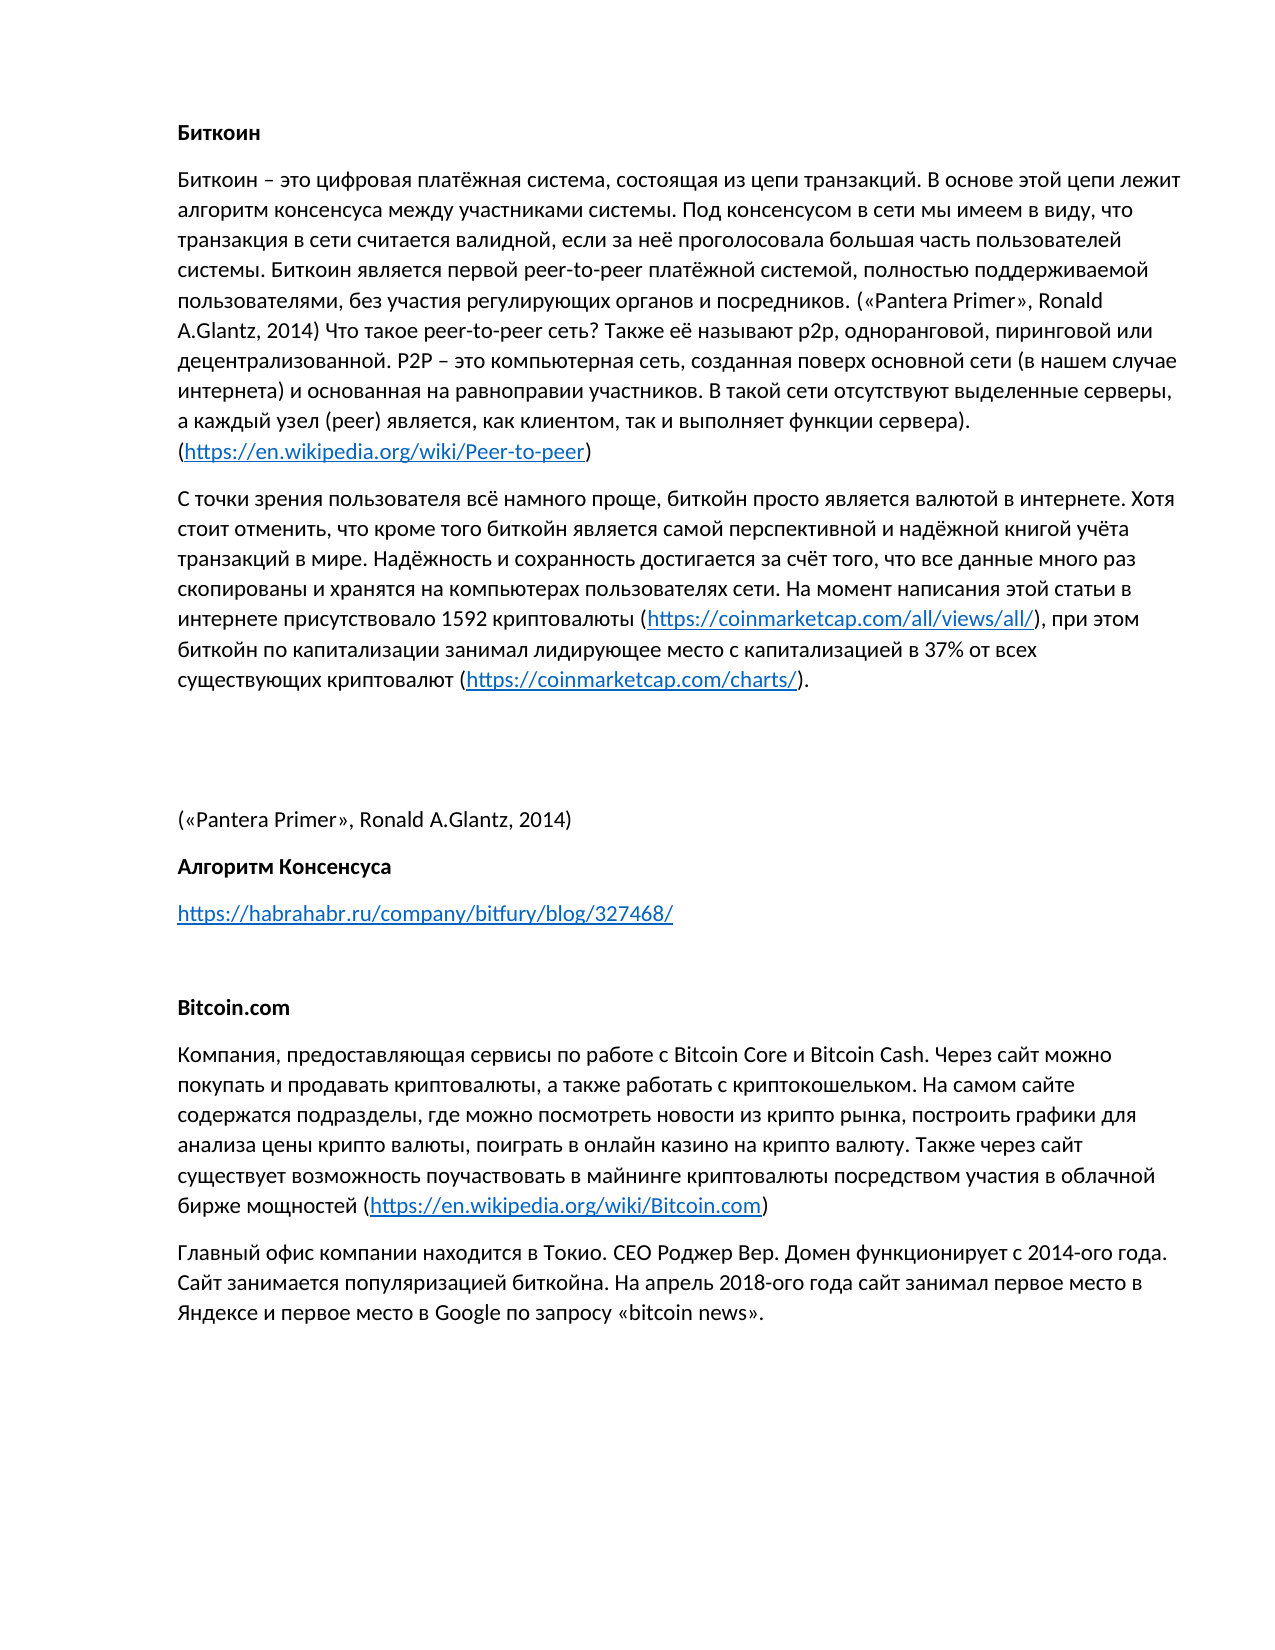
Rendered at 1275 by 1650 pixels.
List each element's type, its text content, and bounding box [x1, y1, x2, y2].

text («Pantera Primer», Ronald A.Glantz, 2014) [177, 806, 1186, 834]
text Главный офис компании находится в Токио. CEO Роджер Вер. Домен функционирует с 2014-ого года. Сайт занимается популяризацией биткойна. На апрель 2018-ого года сайт занимал первое место в Яндексе и первое место в Google по запросу «bitcoin news». [177, 1238, 1186, 1326]
text https://habrahabr.ru/company/bitfury/blog/327468/ [177, 899, 1186, 927]
text С точки зрения пользователя всё намного проще, биткойн просто является валютой в интернете. Хотя стоит отменить, что кроме того биткойн является самой перспективной и надёжной книгой учёта транзакций в мире. Надёжность и сохранность достигается за счёт того, что все данные много раз скопированы и хранятся на компьютерах пользователях сети. На момент написания этой статьи в интернете присутствовало 1592 криптовалюты (https://coinmarketcap.com/all/views/all/), при этом биткойн по капитализации занимал лидирующее место с капитализацией в 37% от всех существующих криптовалют (https://coinmarketcap.com/charts/). [177, 484, 1186, 693]
text Алгоритм Консенсуса [177, 852, 1186, 881]
text Биткоин [177, 118, 1186, 146]
text Компания, предоставляющая сервисы по работе с Bitcoin Core и Bitcoin Cash. Через сайт можно покупать и продавать криптовалюты, а также работать с криптокошельком. На самом сайте содержатся подразделы, где можно посмотреть новости из крипто рынка, построить графики для анализа цены крипто валюты, поиграть в онлайн казино на крипто валюту. Также через сайт существует возможность поучаствовать в майнинге криптовалюты посредством участия в облачной бирже мощностей (https://en.wikipedia.org/wiki/Bitcoin.com) [177, 1040, 1186, 1219]
text Bitcoin.com [177, 993, 1186, 1021]
text Биткоин – это цифровая платёжная система, состоящая из цепи транзакций. В основе этой цепи лежит алгоритм консенсуса между участниками системы. Под консенсусом в сети мы имеем в виду, что транзакция в сети считается валидной, если за неё проголосовала большая часть пользователей системы. Биткоин является первой peer-to-peer платёжной системой, полностью поддерживаемой пользователями, без участия регулирующих органов и посредников. («Pantera Primer», Ronald A.Glantz, 2014) Что такое peer-to-peer сеть? Также её называют p2p, одноранговой, пиринговой или децентрализованной. P2P – это компьютерная сеть, созданная поверх основной сети (в нашем случае интернета) и основанная на равноправии участников. В такой сети отсутствуют выделенные серверы, а каждый узел (peer) является, как клиентом, так и выполняет функции сервера). (https://en.wikipedia.org/wiki/Peer-to-peer) [177, 165, 1186, 465]
